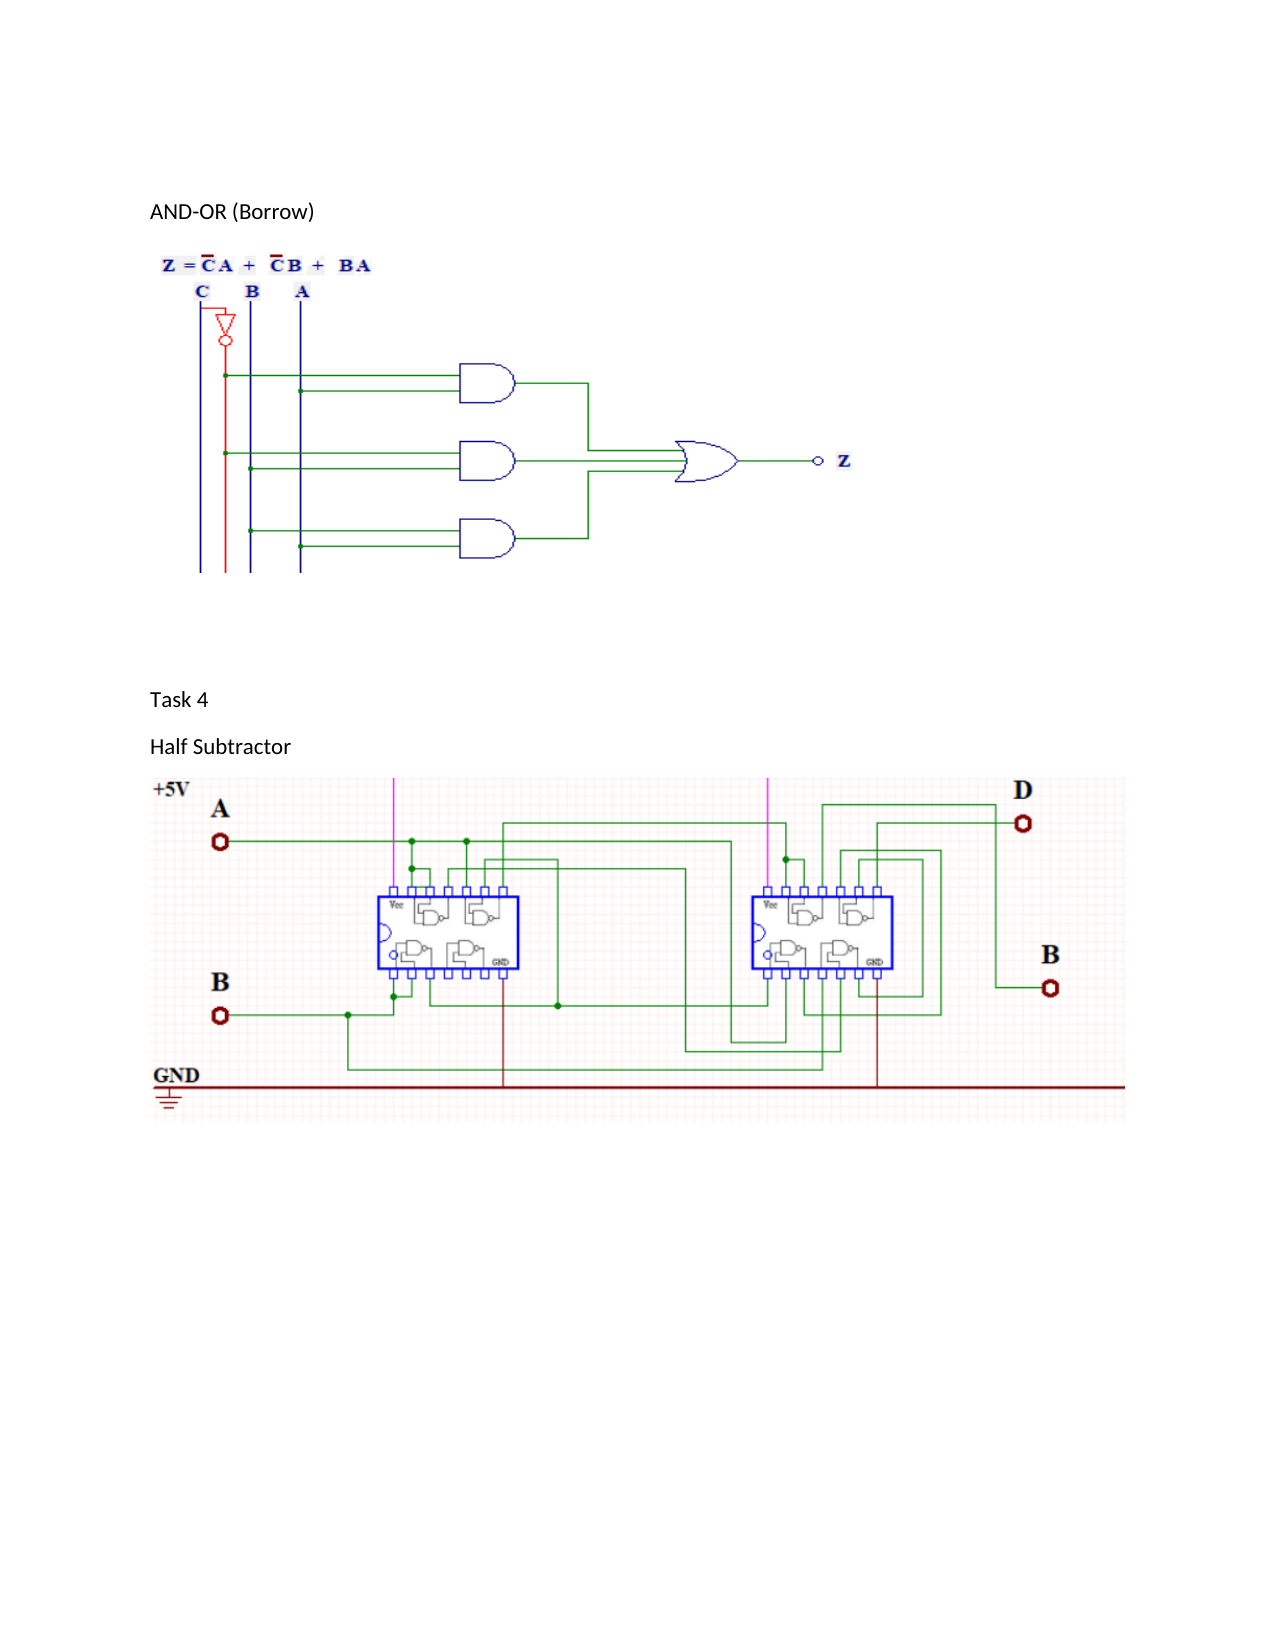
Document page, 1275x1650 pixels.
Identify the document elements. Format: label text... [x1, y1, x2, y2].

picture [150, 243, 1077, 573]
picture [150, 778, 1125, 1122]
text Task 4 [150, 685, 1125, 713]
text Half Subtractor [150, 732, 1125, 760]
text AND-OR (Borrow) [150, 197, 1125, 225]
